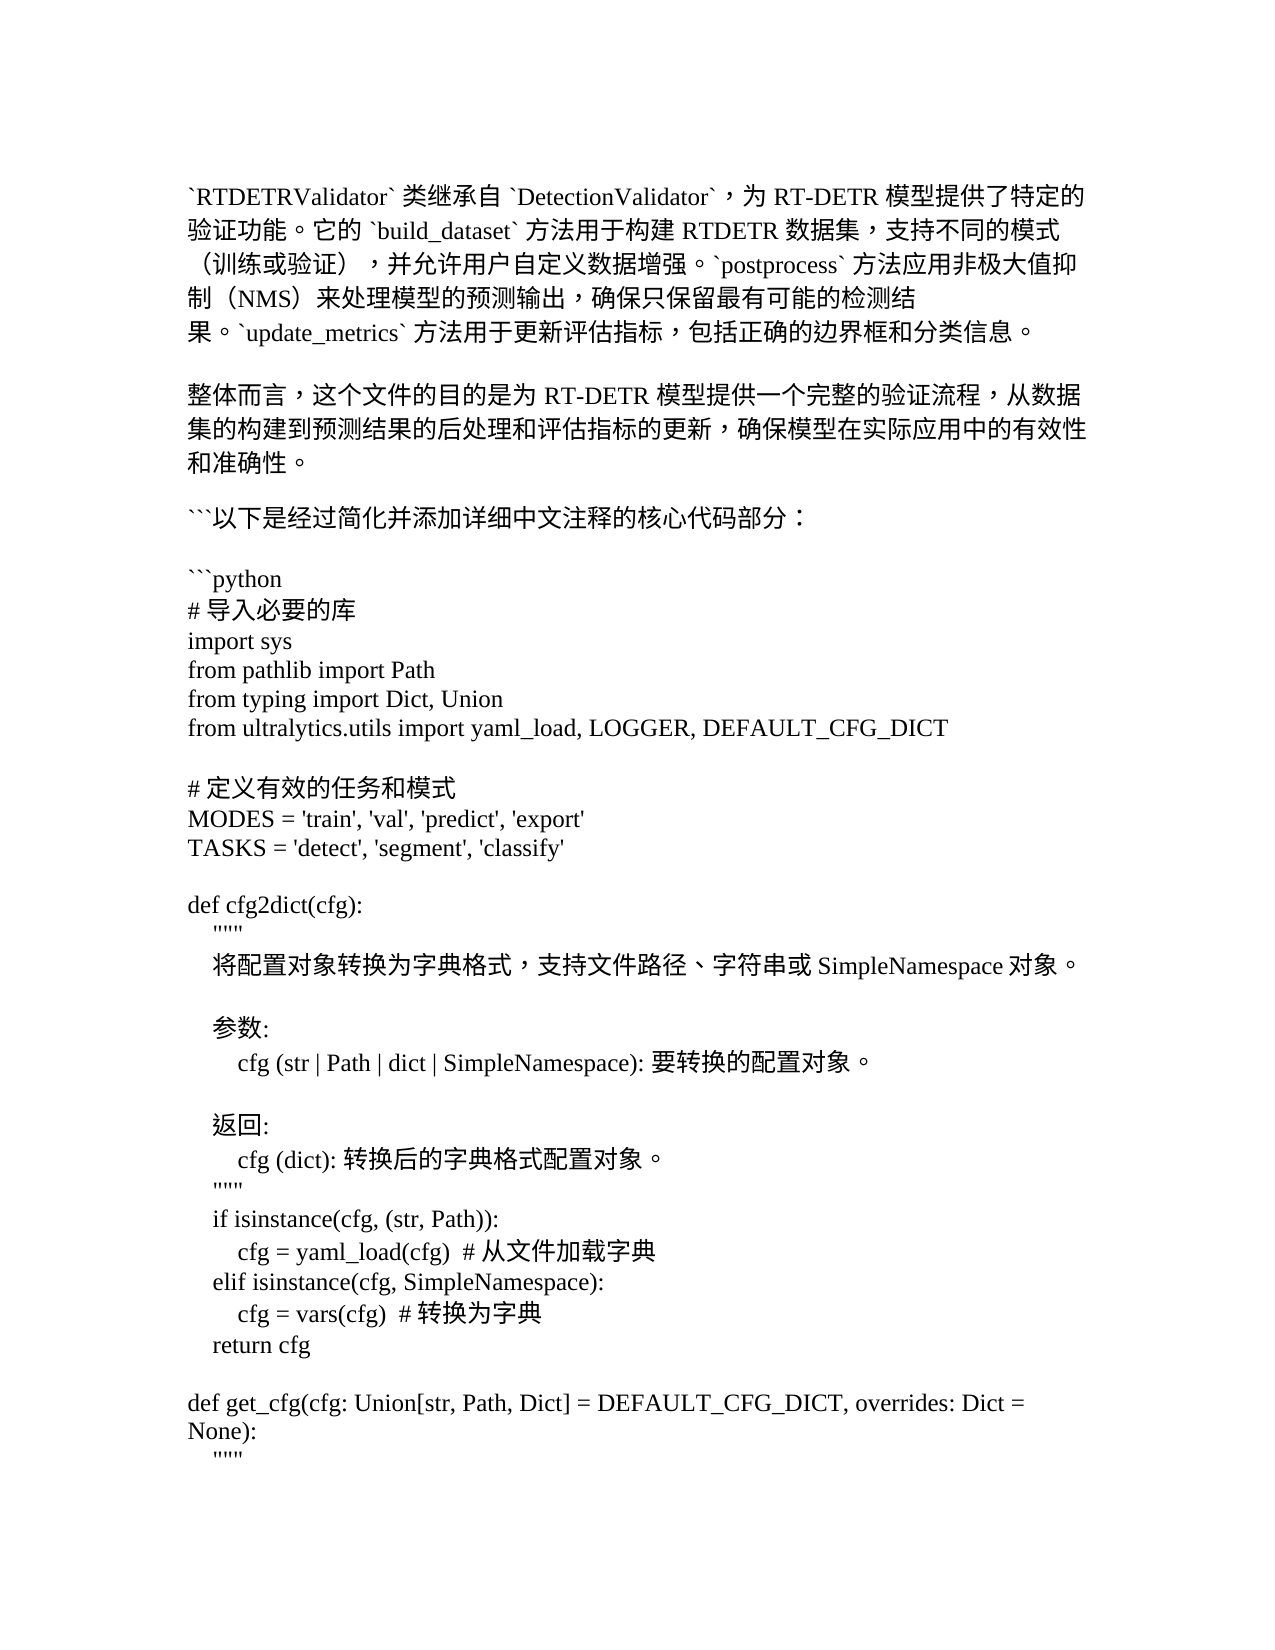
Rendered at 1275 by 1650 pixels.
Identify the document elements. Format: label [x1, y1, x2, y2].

text [187, 150, 1087, 480]
text [187, 501, 1087, 1474]
